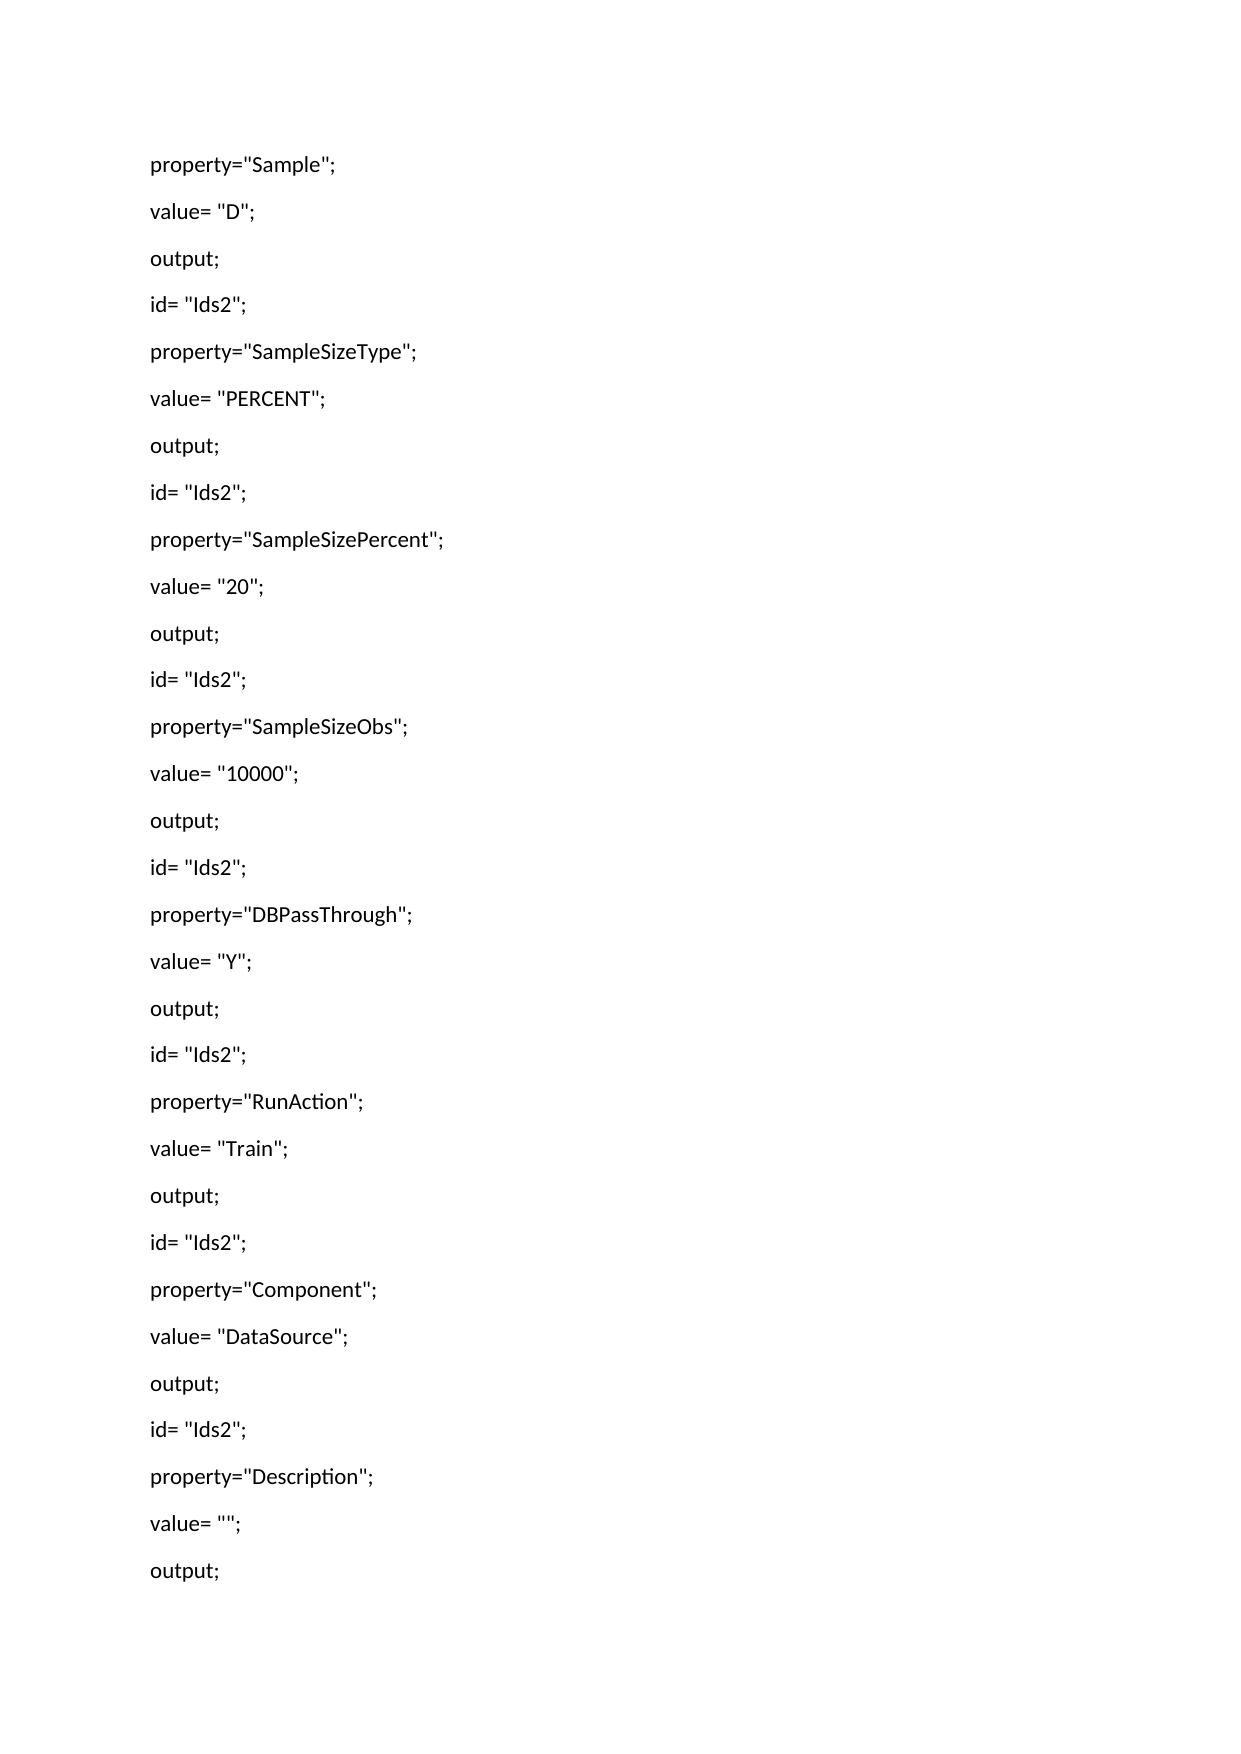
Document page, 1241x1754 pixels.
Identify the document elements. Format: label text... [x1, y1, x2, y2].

text value= "Train"; [150, 1134, 1090, 1162]
text value= "20"; [150, 572, 1090, 600]
text value= "PERCENT"; [150, 384, 1090, 412]
text value= "10000"; [150, 759, 1090, 787]
text property="SampleSizePercent"; [150, 525, 1090, 553]
text value= ""; [150, 1509, 1090, 1537]
text property="Sample"; [150, 150, 1090, 178]
text value= "Y"; [150, 947, 1090, 975]
text output; [150, 244, 1090, 272]
text output; [150, 619, 1090, 647]
text id= "Ids2"; [150, 291, 1090, 319]
text value= "D"; [150, 197, 1090, 225]
text value= "DataSource"; [150, 1322, 1090, 1350]
text id= "Ids2"; [150, 478, 1090, 506]
text output; [150, 431, 1090, 459]
text id= "Ids2"; [150, 1228, 1090, 1256]
text property="Component"; [150, 1275, 1090, 1303]
text property="RunAction"; [150, 1087, 1090, 1116]
text output; [150, 994, 1090, 1022]
text property="Description"; [150, 1462, 1090, 1491]
text property="DBPassThrough"; [150, 900, 1090, 928]
text property="SampleSizeObs"; [150, 712, 1090, 741]
text output; [150, 1556, 1090, 1584]
text id= "Ids2"; [150, 853, 1090, 881]
text id= "Ids2"; [150, 1416, 1090, 1444]
text id= "Ids2"; [150, 1041, 1090, 1069]
text property="SampleSizeType"; [150, 337, 1090, 366]
text output; [150, 806, 1090, 834]
text output; [150, 1369, 1090, 1397]
text id= "Ids2"; [150, 666, 1090, 694]
text output; [150, 1181, 1090, 1209]
